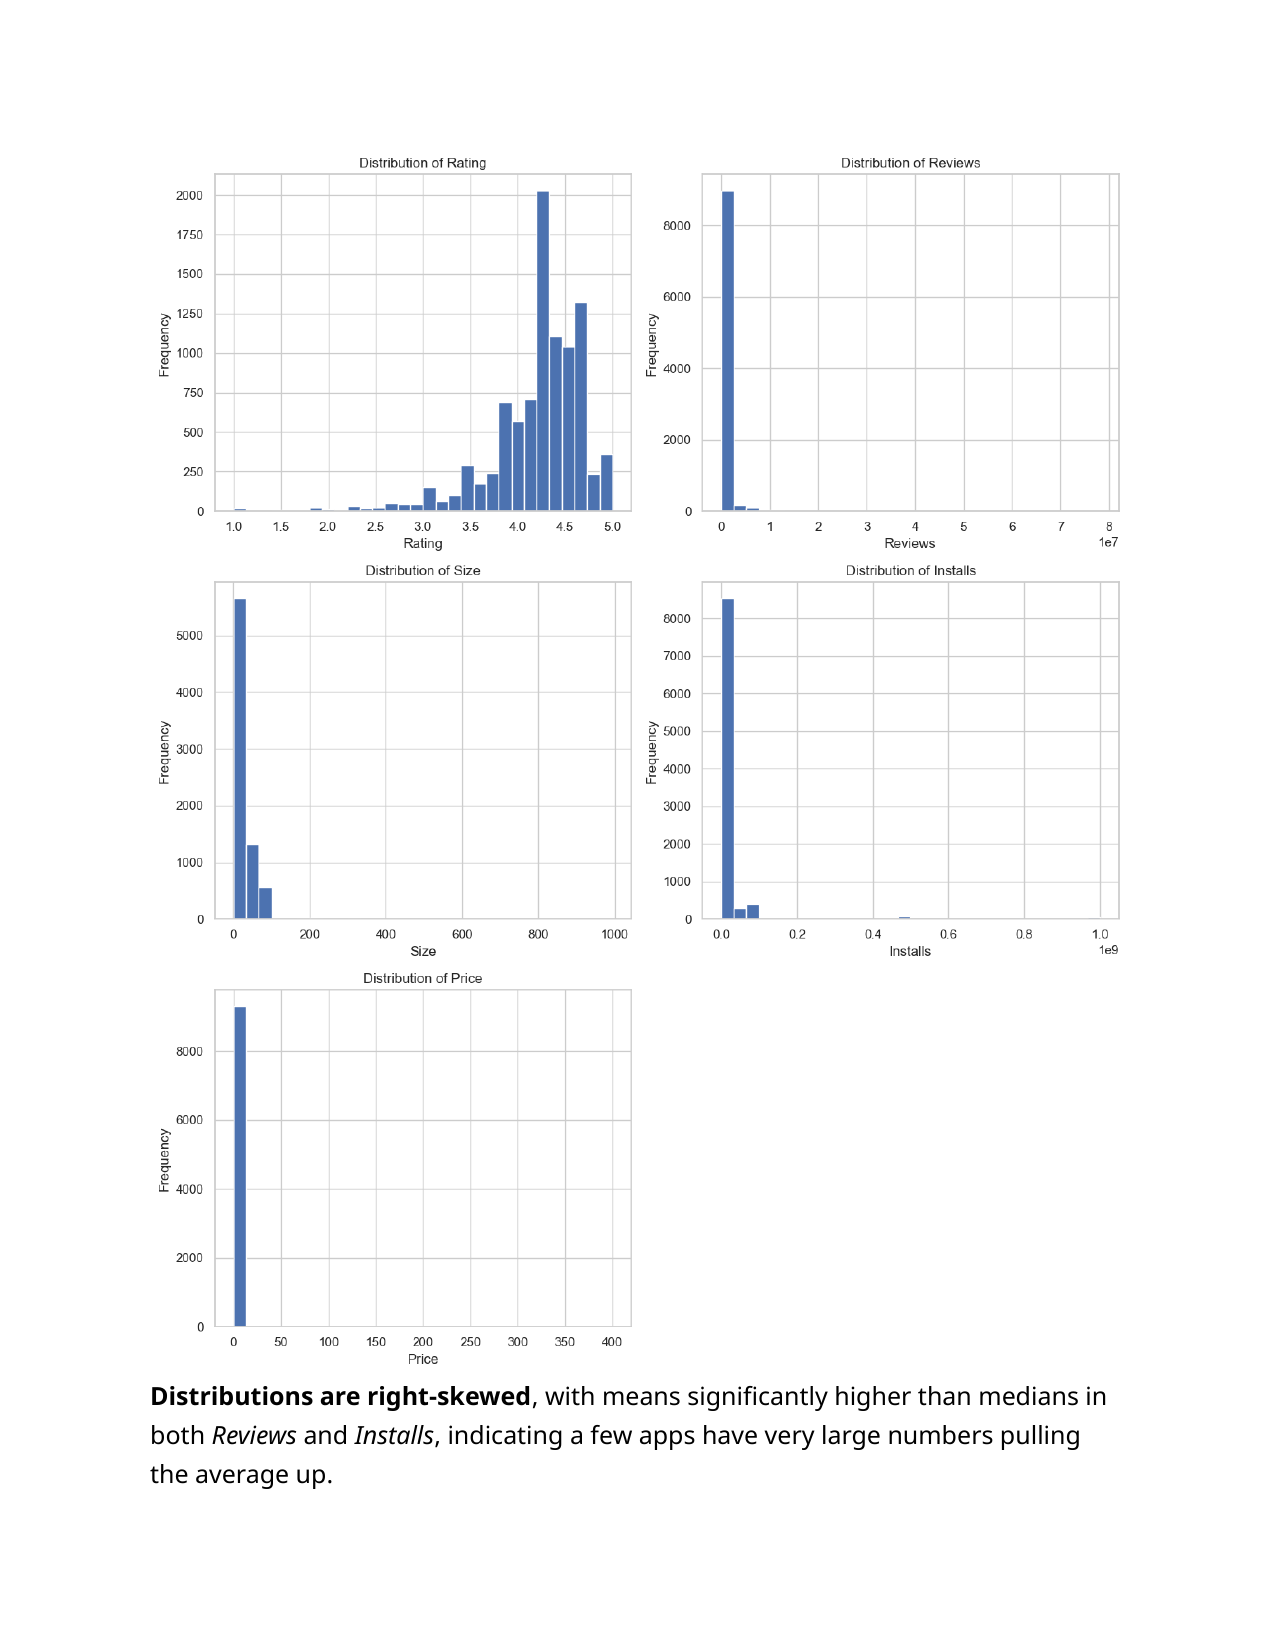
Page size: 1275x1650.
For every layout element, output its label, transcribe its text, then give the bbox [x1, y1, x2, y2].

text Distributions are right-skewed, with means significantly higher than medians in both Reviews and Installs, indicating a few apps have very large numbers pulling the average up. [150, 1378, 1125, 1491]
picture [150, 150, 1125, 1374]
